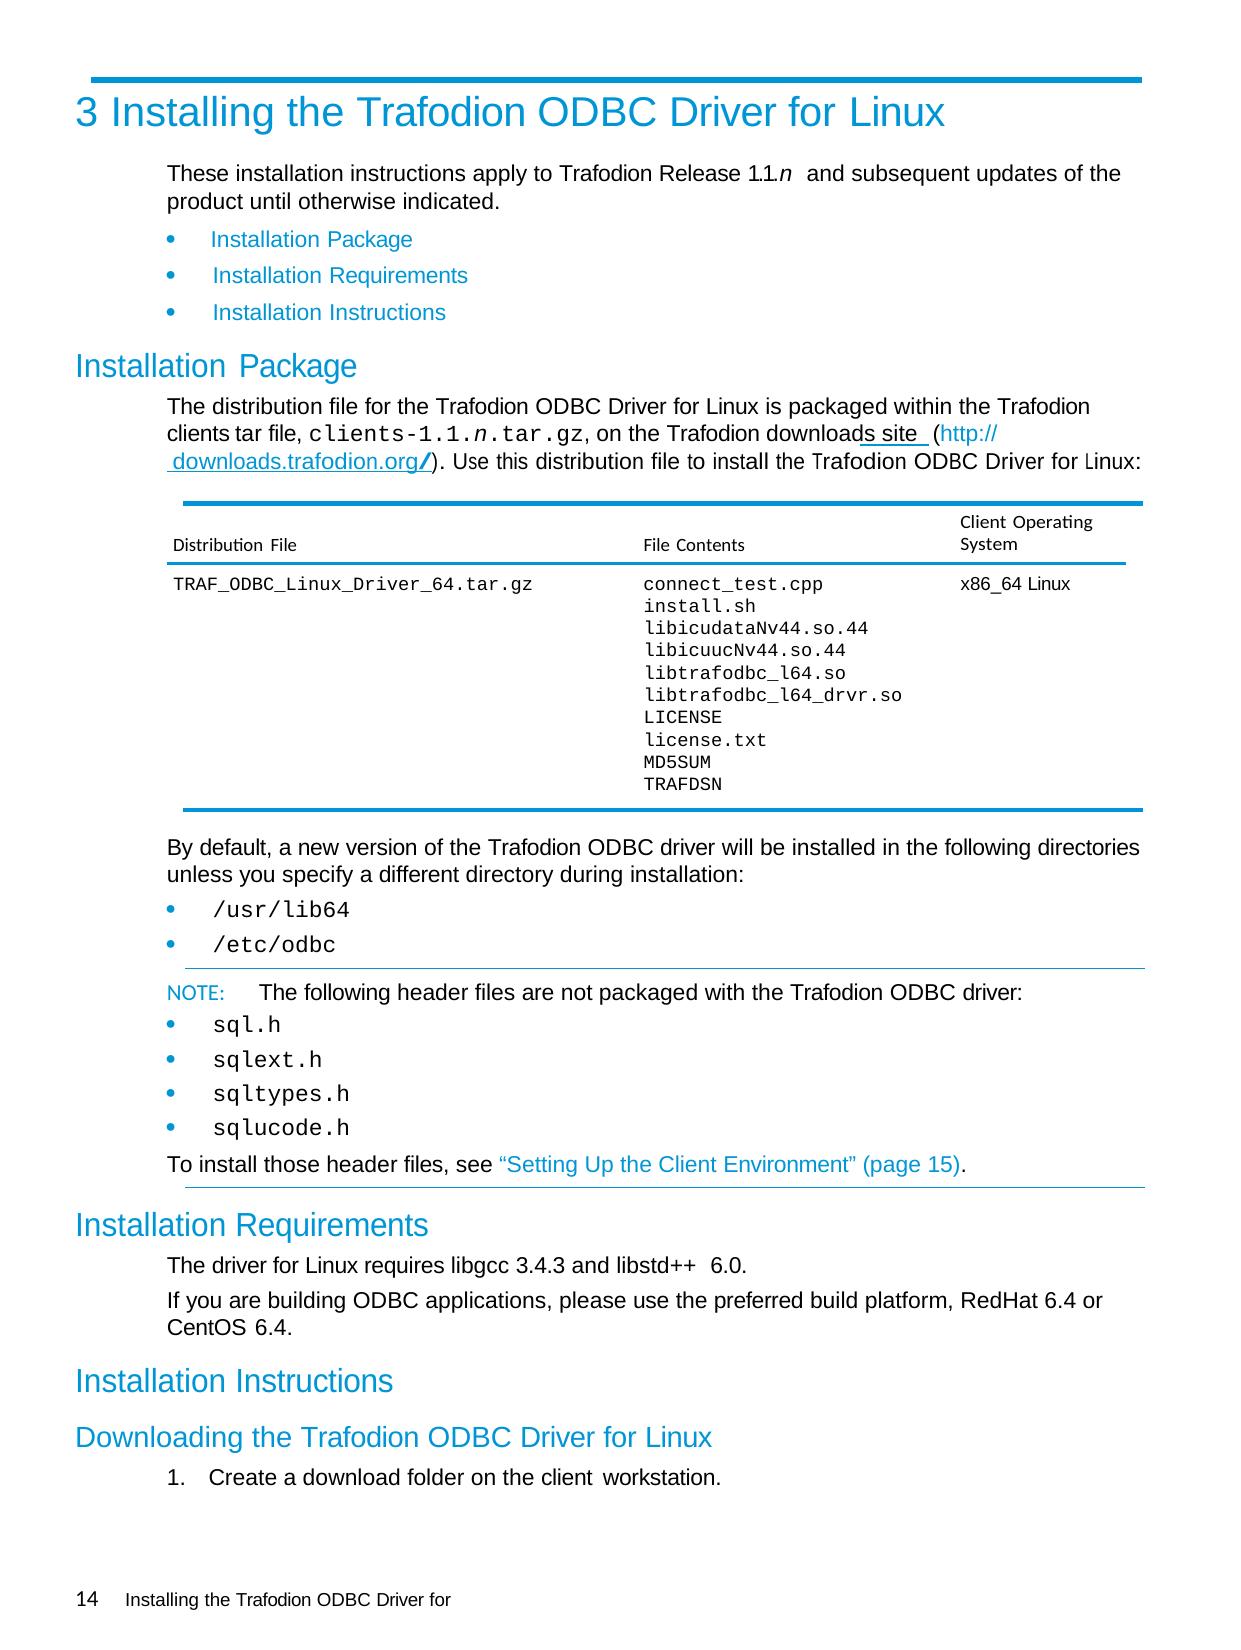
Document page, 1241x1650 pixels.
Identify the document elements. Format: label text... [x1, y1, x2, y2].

text NOTE: The following header files are not packaged with the Trafodion ODBC driver: [167, 978, 1142, 1006]
list Installation Package [167, 226, 1142, 252]
list sqlext.h [167, 1048, 1142, 1074]
text To install those header files, see “Setting Up the Client Environment” (page 15). [167, 1151, 1142, 1177]
list sqltypes.h [167, 1082, 1142, 1108]
text If you are building ODBC applications, please use the preferred build platform, RedHat 6.4 or CentOS 6.4. [167, 1287, 1142, 1341]
text x86_64 Linux [960, 573, 1142, 594]
list sql.h [167, 1014, 1142, 1040]
text license.txt MD5SUM TRAFDSN [643, 730, 769, 796]
text Client Operating System [960, 511, 1096, 555]
subtitle Installation Package [75, 347, 1142, 385]
list Create a download folder on the client workstation. [167, 1464, 1142, 1491]
text These installation instructions apply to Trafodion Release 1.1.n and subsequent updates of the product until otherwise indicated. [167, 160, 1142, 215]
subtitle Installation Requirements [75, 1205, 1142, 1243]
text The distribution file for the Trafodion ODBC Driver for Linux is packaged within the Trafodion clients tar file, clients-1.1.n.tar.gz, on the Trafodion downloads site (http:// [167, 393, 1142, 449]
subtitle Downloading the Trafodion ODBC Driver for Linux [75, 1420, 1142, 1454]
text File Contents [643, 533, 747, 556]
text The driver for Linux requires libgcc 3.4.3 and libstd++ 6.0. [167, 1252, 1142, 1278]
list Installation Requirements [167, 262, 1142, 288]
text downloads.trafodion.org/). Use this distribution file to install the Trafodion ODBC Driver for Linux: [167, 449, 1142, 474]
subtitle Installation Instructions [75, 1361, 1142, 1400]
text Distribution File [173, 533, 299, 556]
subtitle Installing the Trafodion ODBC Driver for Linux [75, 87, 1142, 135]
list /usr/lib64 [167, 899, 1142, 925]
list Installation Instructions [167, 298, 1142, 325]
list sqlucode.h [167, 1116, 1142, 1142]
text install.sh libicudataNv44.so.44 libicuucNv44.so.44 libtrafodbc_l64.so libtrafodbc_l64_drvr.so LICENSE [643, 597, 904, 729]
text TRAF_ODBC_Linux_Driver_64.tar.gz connect_test.cpp [173, 574, 904, 596]
list /etc/odbc [167, 933, 1142, 959]
text By default, a new version of the Trafodion ODBC driver will be installed in the following directories unless you specify a different directory during installation: [167, 834, 1142, 888]
